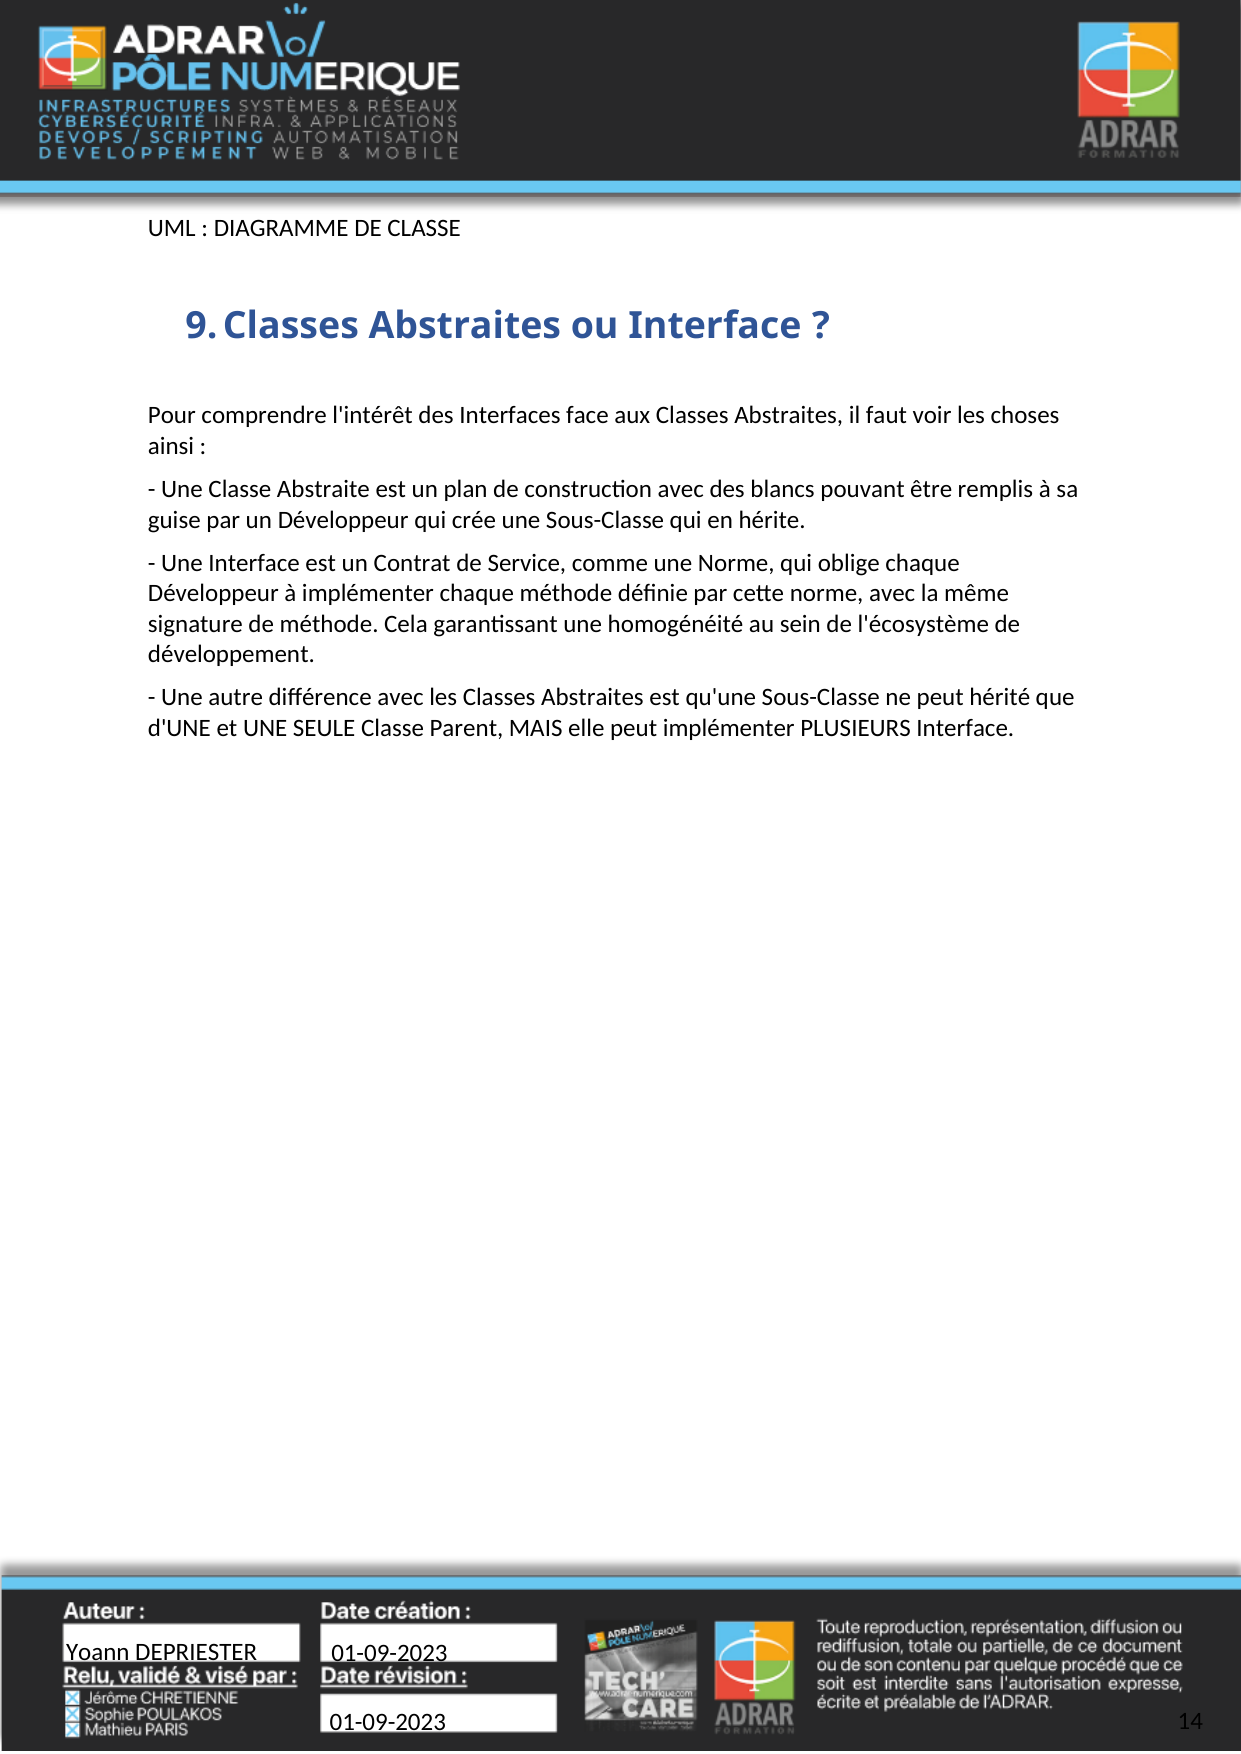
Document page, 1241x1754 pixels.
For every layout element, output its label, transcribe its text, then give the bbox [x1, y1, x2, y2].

subtitle Classes Abstraites ou Interface ? [185, 299, 1092, 350]
text Pour comprendre l'intérêt des Interfaces face aux Classes Abstraites, il faut voir les choses ainsi : [148, 400, 1092, 461]
text - Une autre différence avec les Classes Abstraites est qu'une Sous-Classe ne peut hérité que d'UNE et UNE SEULE Classe Parent, MAIS elle peut implémenter PLUSIEURS Interface. [148, 681, 1092, 742]
picture [1, 1575, 1241, 1751]
text - Une Interface est un Contrat de Service, comme une Norme, qui oblige chaque Développeur à implémenter chaque méthode définie par cette norme, avec la même signature de méthode. Cela garantissant une homogénéité au sein de l'écosystème de développement. [148, 547, 1092, 669]
text - Une Classe Abstraite est un plan de construction avec des blancs pouvant être remplis à sa guise par un Développeur qui crée une Sous-Classe qui en hérite. [148, 473, 1092, 534]
picture [0, 0, 1241, 197]
